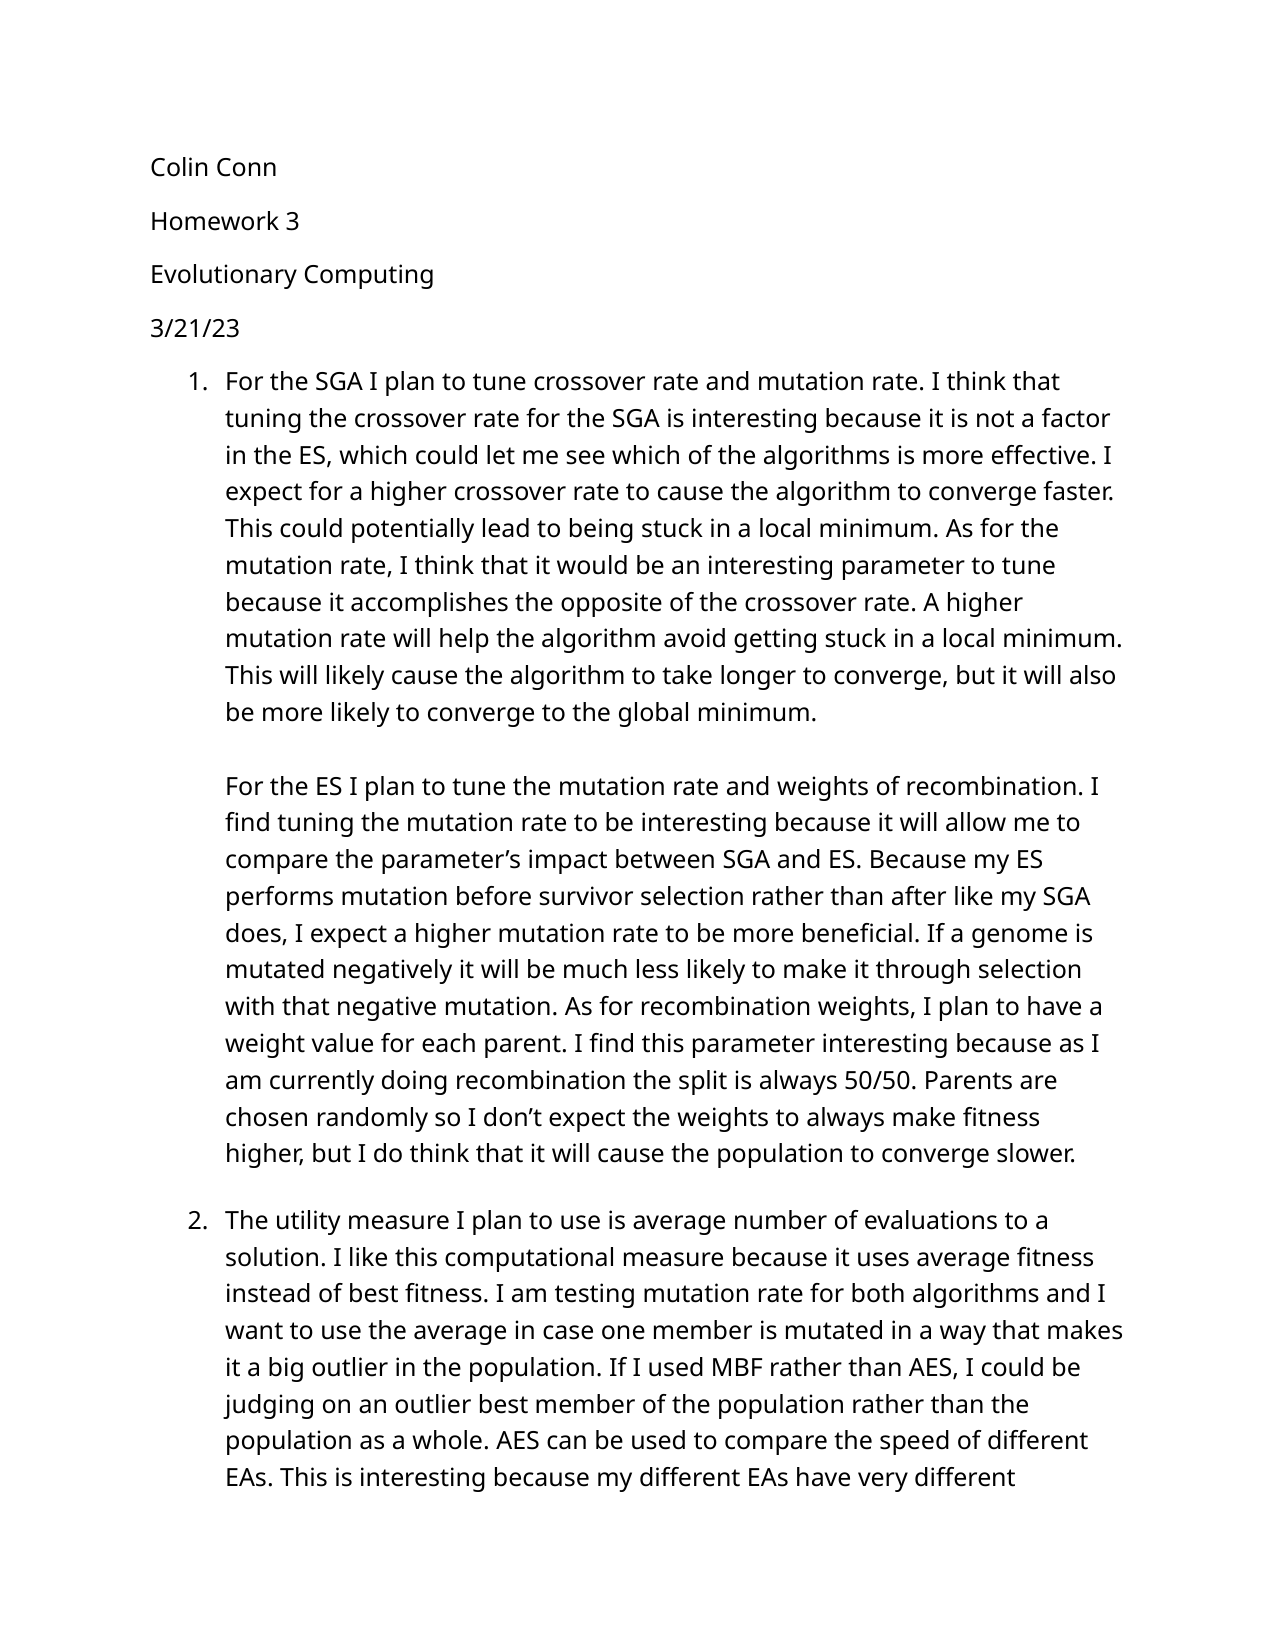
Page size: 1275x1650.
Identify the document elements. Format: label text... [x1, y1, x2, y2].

text 3/21/23 [150, 310, 1125, 344]
list For the SGA I plan to tune crossover rate and mutation rate. I think that tuning the crossover rate for the SGA is interesting because it is not a factor in the ES, which could let me see which of the algorithms is more effective. I expect for a higher crossover rate to cause the algorithm to converge faster. This could potentially lead to being stuck in a local minimum. As for the mutation rate, I think that it would be an interesting parameter to tune because it accomplishes the opposite of the crossover rate. A higher mutation rate will help the algorithm avoid getting stuck in a local minimum. This will likely cause the algorithm to take longer to converge, but it will also be more likely to converge to the global minimum. For the ES I plan to tune the mutation rate and weights of recombination. I find tuning the mutation rate to be interesting because it will allow me to compare the parameter’s impact between SGA and ES. Because my ES performs mutation before survivor selection rather than after like my SGA does, I expect a higher mutation rate to be more beneficial. If a genome is mutated negatively it will be much less likely to make it through selection with that negative mutation. As for recombination weights, I plan to have a weight value for each parent. I find this parameter interesting because as I am currently doing recombination the split is always 50/50. Parents are chosen randomly so I don’t expect the weights to always make fitness higher, but I do think that it will cause the population to converge slower. [187, 364, 1125, 1200]
text Evolutionary Computing [150, 257, 1125, 291]
text Colin Conn [150, 150, 1125, 184]
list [187, 1202, 1125, 1494]
text Homework 3 [150, 203, 1125, 237]
